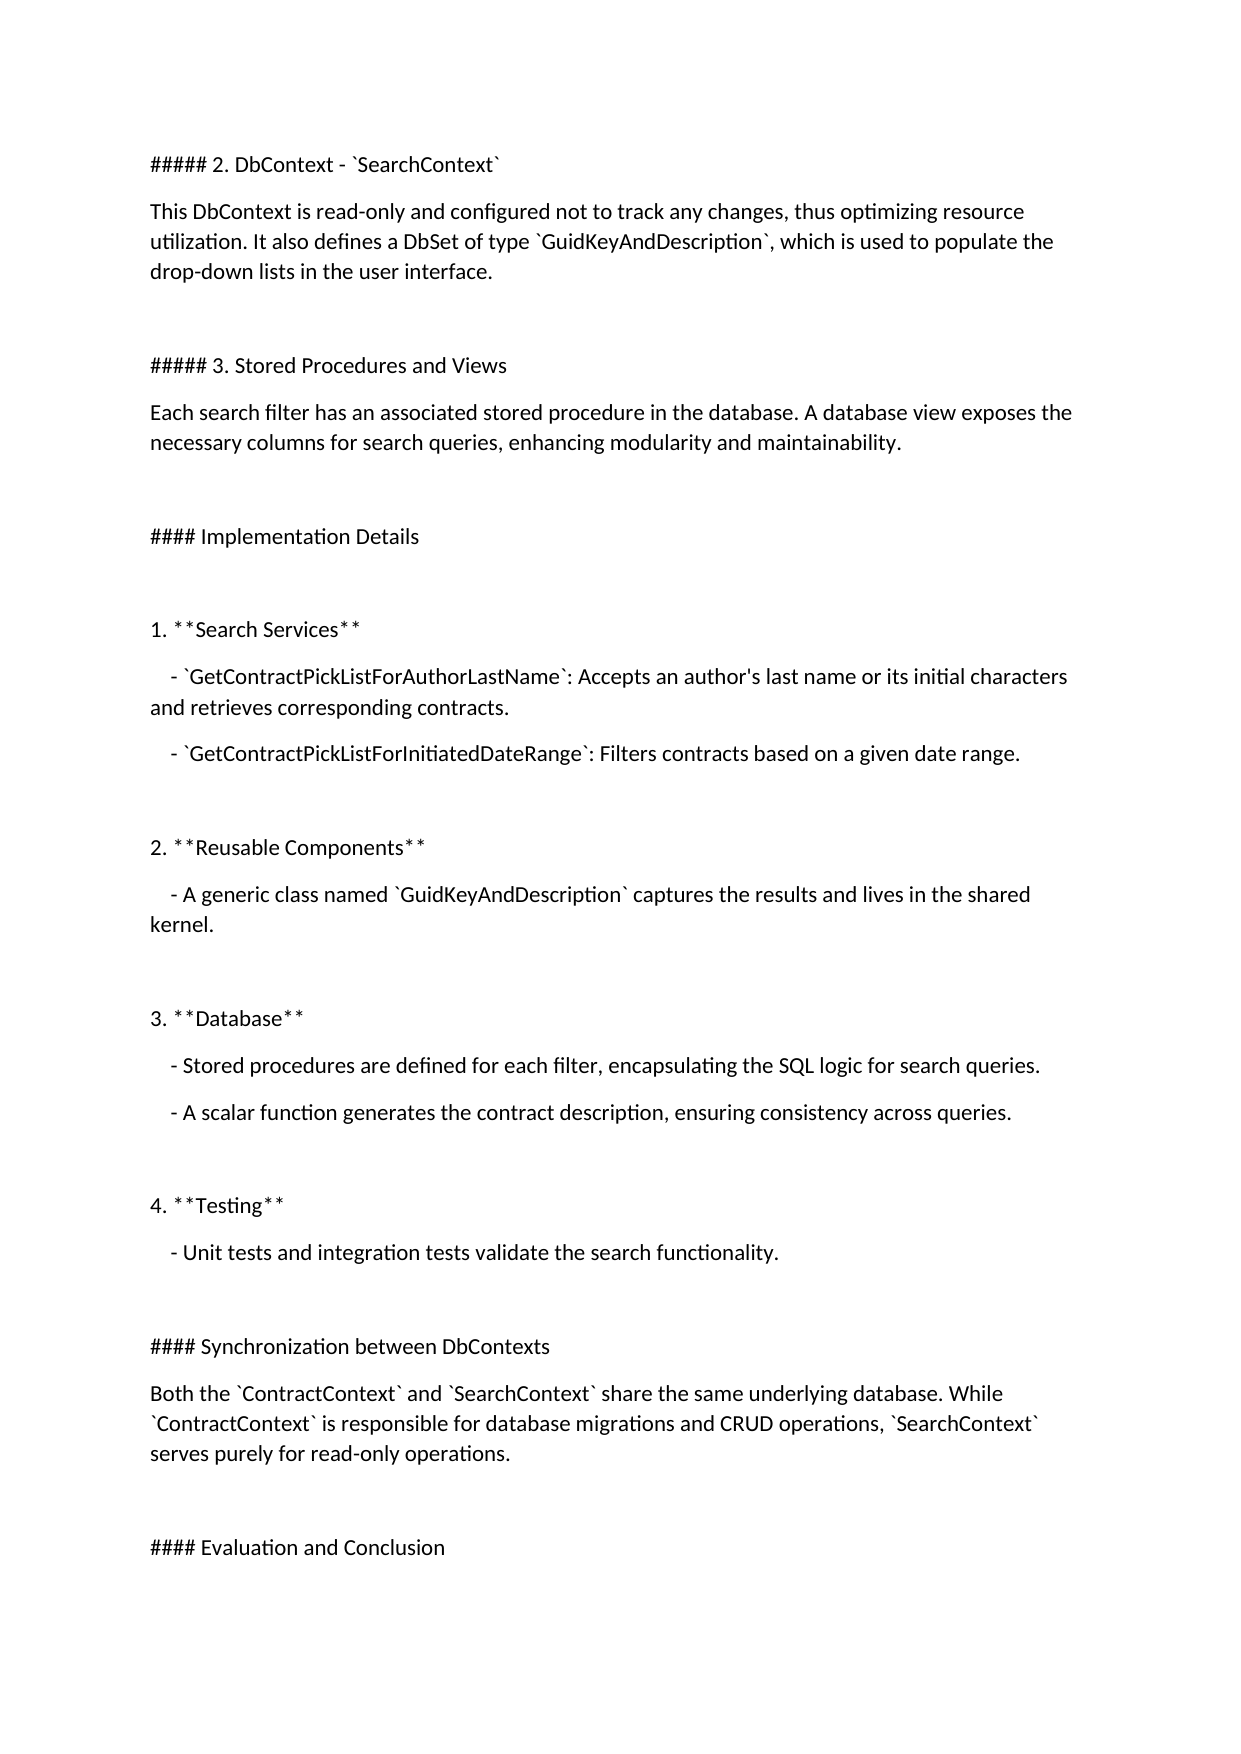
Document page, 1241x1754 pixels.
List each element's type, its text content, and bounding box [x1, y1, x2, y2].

text Both the `ContractContext` and `SearchContext` share the same underlying database. While `ContractContext` is responsible for database migrations and CRUD operations, `SearchContext` serves purely for read-only operations. [150, 1379, 1090, 1468]
text - A scalar function generates the contract description, ensuring consistency across queries. [150, 1098, 1090, 1126]
text #### Evaluation and Conclusion [150, 1533, 1090, 1561]
text #### Synchronization between DbContexts [150, 1332, 1090, 1360]
text 3. **Database** [150, 1004, 1090, 1032]
text ##### 3. Stored Procedures and Views [150, 351, 1090, 379]
text - A generic class named `GuidKeyAndDescription` captures the results and lives in the shared kernel. [150, 880, 1090, 938]
text ##### 2. DbContext - `SearchContext` [150, 150, 1090, 178]
text #### Implementation Details [150, 522, 1090, 550]
text - `GetContractPickListForInitiatedDateRange`: Filters contracts based on a given date range. [150, 739, 1090, 768]
text - Unit tests and integration tests validate the search functionality. [150, 1238, 1090, 1267]
text 2. **Reusable Components** [150, 833, 1090, 861]
text 1. **Search Services** [150, 616, 1090, 644]
text - `GetContractPickListForAuthorLastName`: Accepts an author's last name or its initial characters and retrieves corresponding contracts. [150, 662, 1090, 721]
text This DbContext is read-only and configured not to track any changes, thus optimizing resource utilization. It also defines a DbSet of type `GuidKeyAndDescription`, which is used to populate the drop-down lists in the user interface. [150, 197, 1090, 285]
text - Stored procedures are defined for each filter, encapsulating the SQL logic for search queries. [150, 1051, 1090, 1079]
text 4. **Testing** [150, 1192, 1090, 1220]
text Each search filter has an associated stored procedure in the database. A database view exposes the necessary columns for search queries, enhancing modularity and maintainability. [150, 398, 1090, 456]
